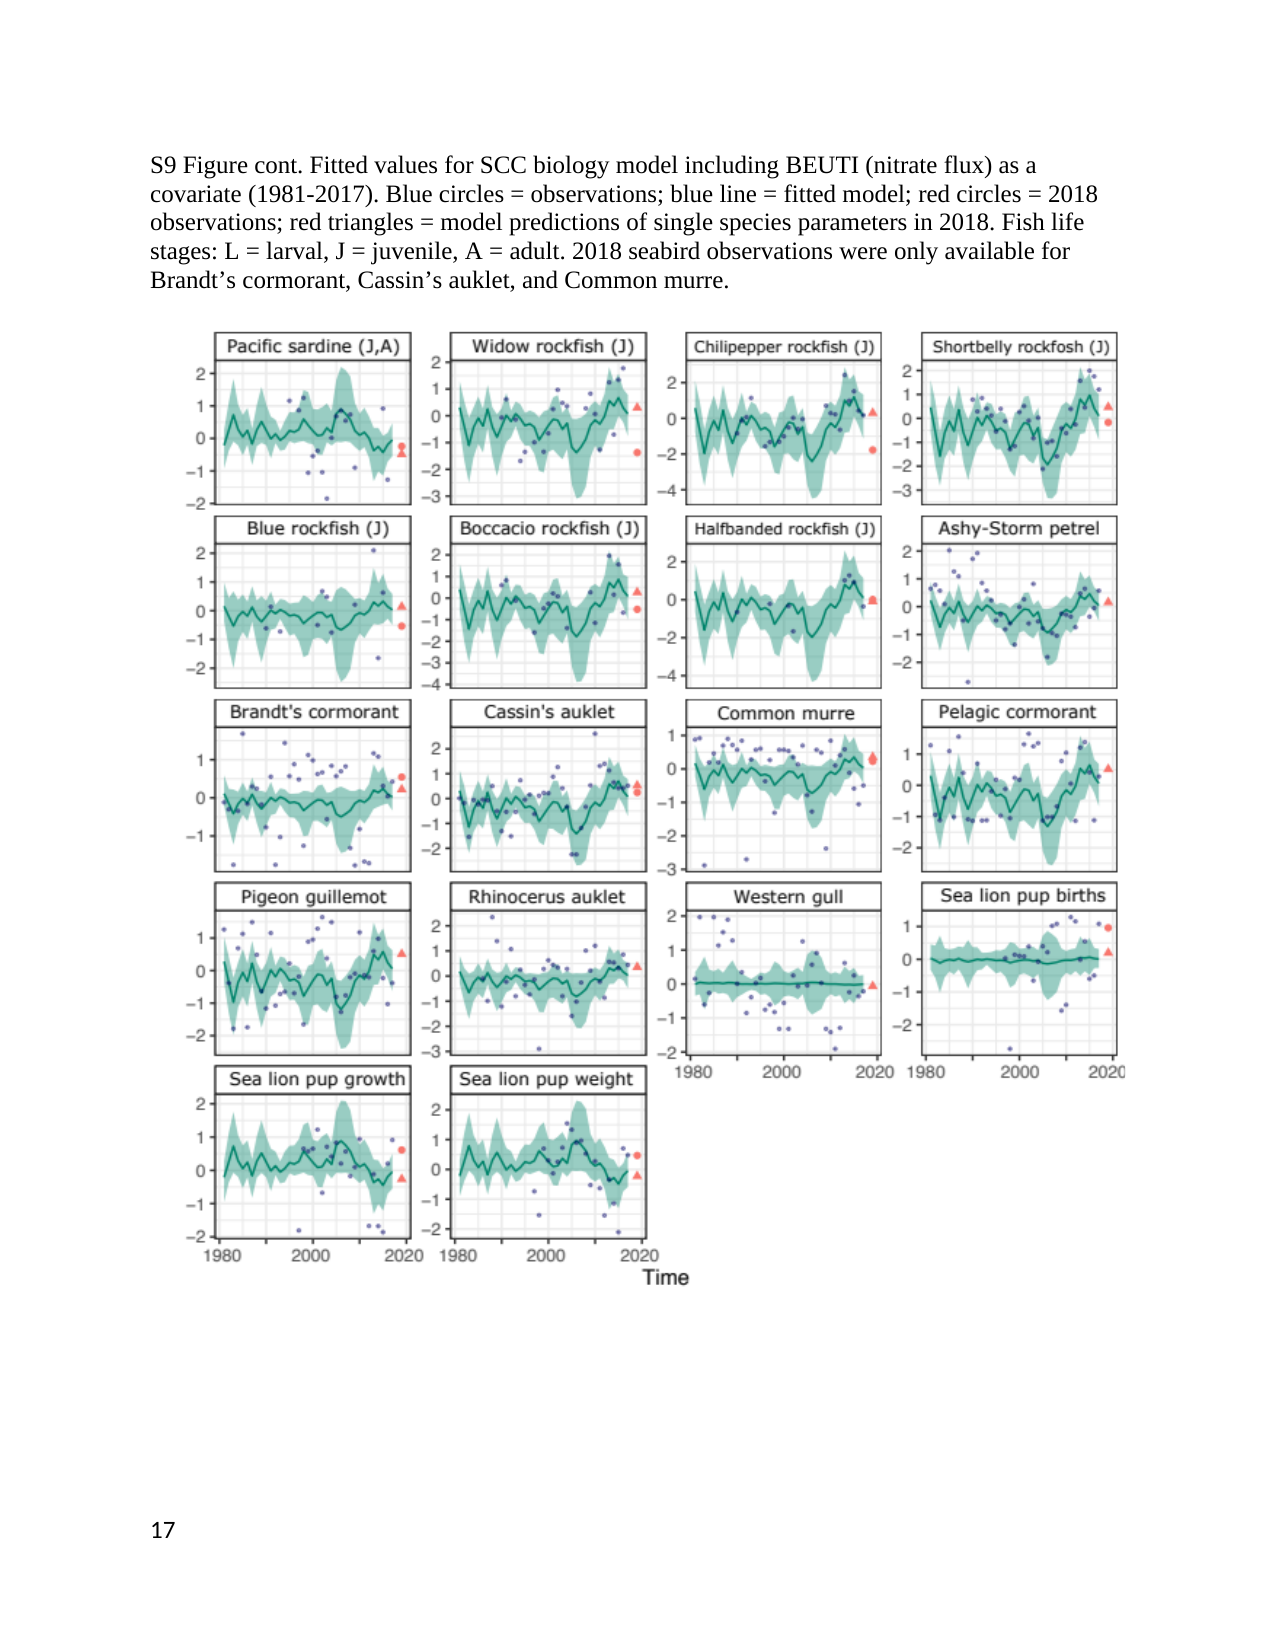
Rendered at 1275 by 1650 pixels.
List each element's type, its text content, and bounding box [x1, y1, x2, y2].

text S9 Figure cont. Fitted values for SCC biology model including BEUTI (nitrate flux) as a covariate (1981-2017). Blue circles = observations; blue line = fitted model; red circles = 2018 observations; red triangles = model predictions of single species parameters in 2018. Fish life stages: L = larval, J = juvenile, A = adult. 2018 seabird observations were only available for Brandt’s cormorant, Cassin’s auklet, and Common murre. [150, 150, 1125, 294]
